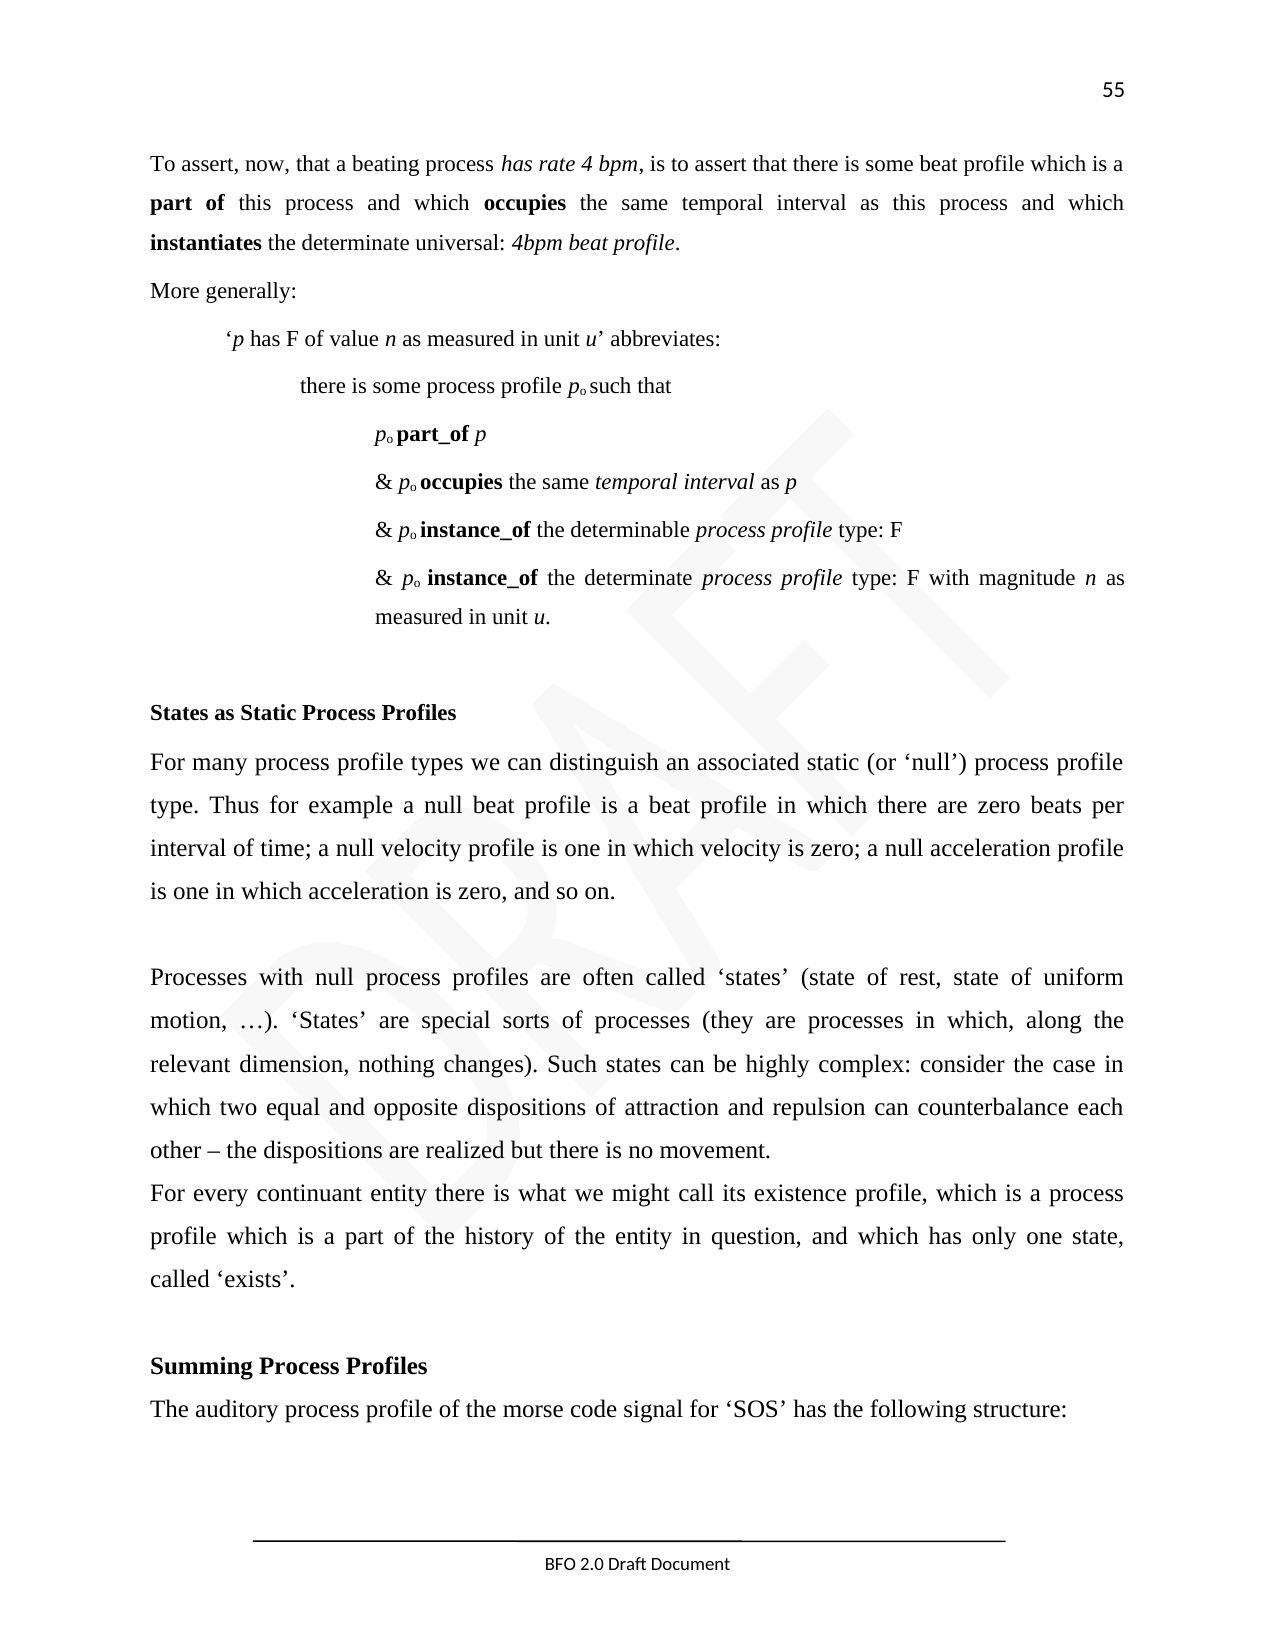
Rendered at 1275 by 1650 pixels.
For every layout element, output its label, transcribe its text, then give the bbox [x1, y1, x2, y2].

text Processes with null process profiles are often called ‘states’ (state of rest, state of uniform motion, …). ‘States’ are special sorts of processes (they are processes in which, along the relevant dimension, nothing changes). Such states can be highly complex: consider the case in which two equal and opposite dispositions of attraction and repulsion can counterbalance each other – the dispositions are realized but there is no movement. [150, 919, 1125, 1164]
text For every continuant entity there is what we might call its existence profile, which is a process profile which is a part of the history of the entity in question, and which has only one state, called ‘exists’. [150, 1178, 1125, 1293]
text States as Static Process Profiles [150, 699, 1125, 725]
text For many process profile types we can distinguish an associated static (or ‘null’) process profile type. Thus for example a null beat profile is a beat profile in which there are zero beats per interval of time; a null velocity profile is one in which velocity is zero; a null acceleration profile is one in which acceleration is zero, and so on. [150, 747, 1125, 905]
text & po instance_of the determinate process profile type: F with magnitude n as measured in unit u. [375, 564, 1125, 629]
text To assert, now, that a beating process has rate 4 bpm, is to assert that there is some beat profile which is a part of this process and which occupies the same temporal interval as this process and which instantiates the determinate universal: 4bpm beat profile. [150, 150, 1125, 255]
text po part_of p [300, 420, 1125, 447]
text The auditory process profile of the morse code signal for ‘SOS’ has the following structure: [150, 1394, 1125, 1423]
text & po instance_of the determinable process profile type: F [300, 516, 1125, 542]
text More generally: [150, 277, 1125, 303]
text ‘p has F of value n as measured in unit u’ abbreviates: [225, 324, 1125, 351]
text there is some process profile po such that [225, 372, 1125, 399]
text Summing Process Profiles [150, 1351, 1125, 1380]
text & po occupies the same temporal interval as p [300, 468, 1125, 494]
